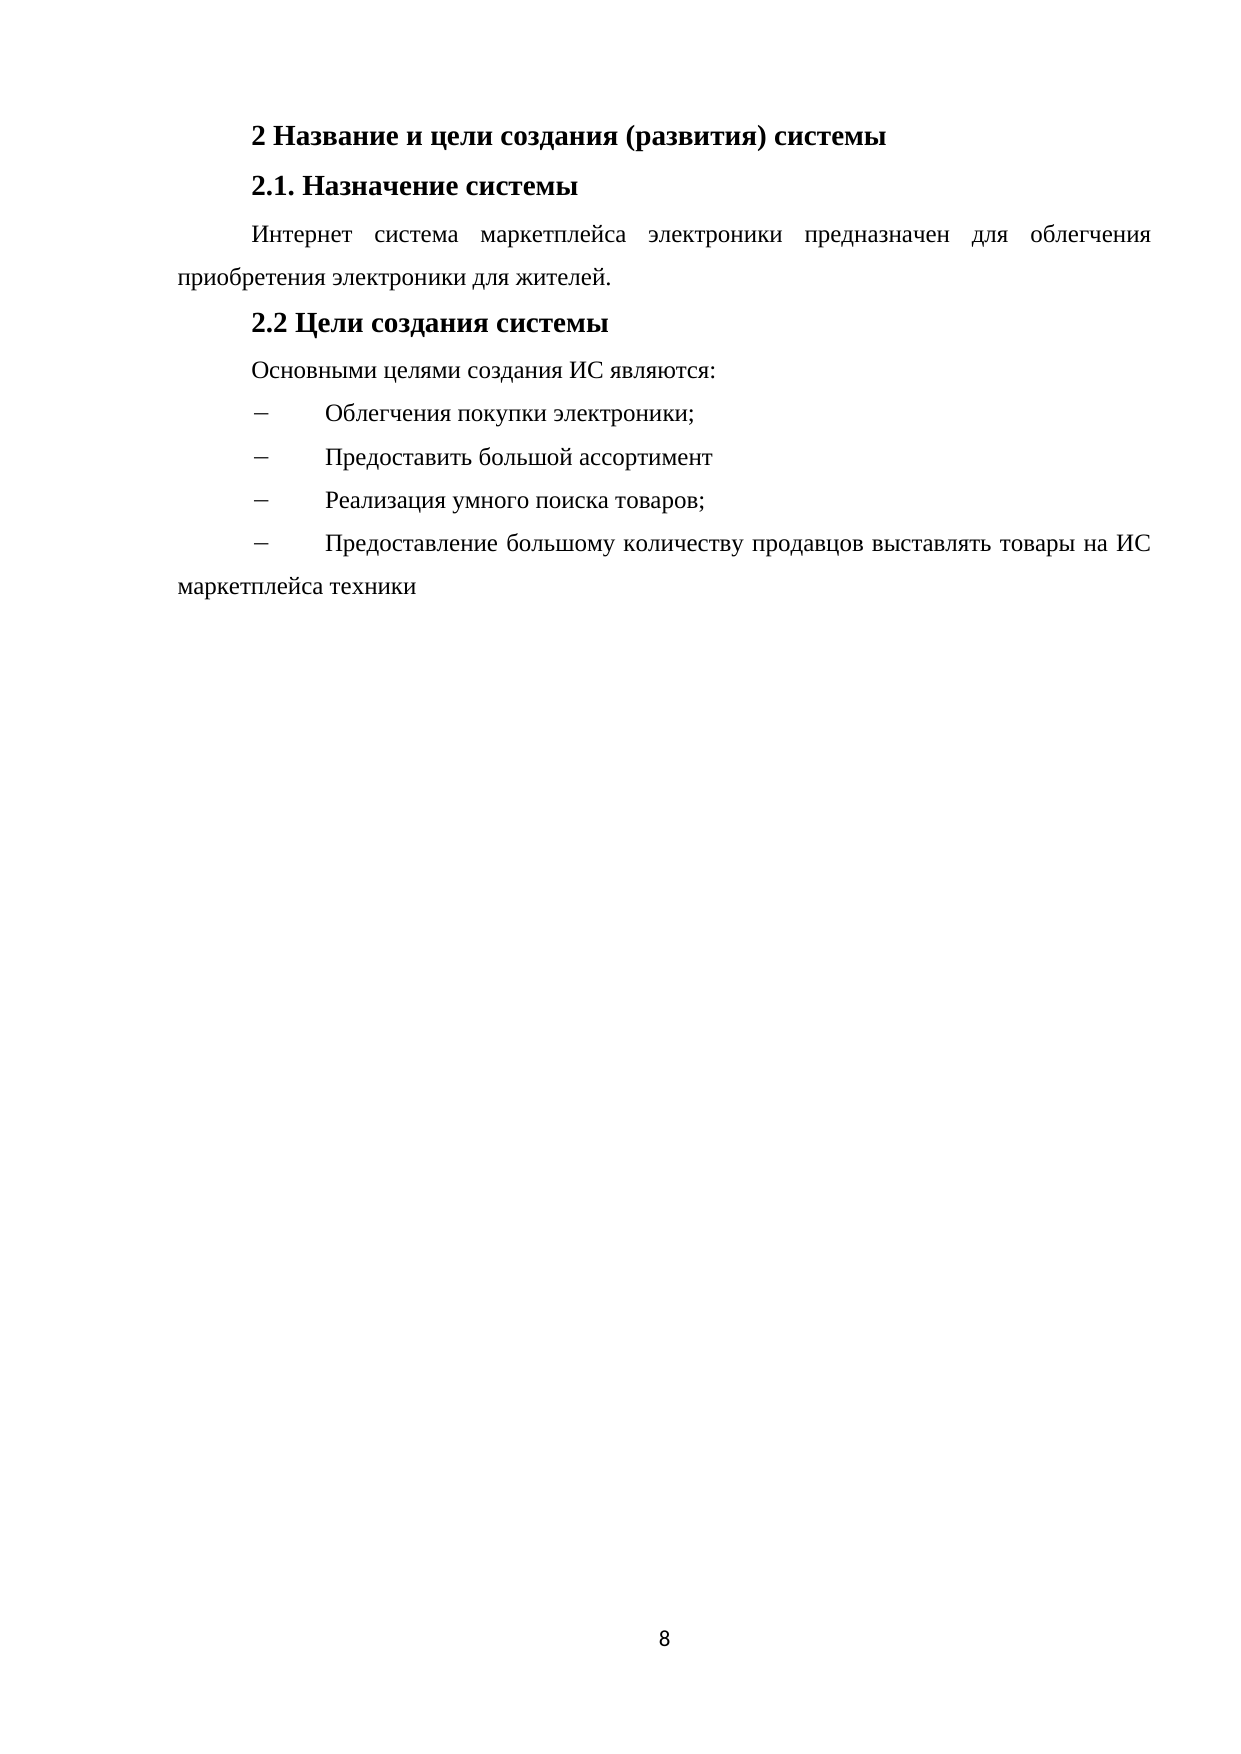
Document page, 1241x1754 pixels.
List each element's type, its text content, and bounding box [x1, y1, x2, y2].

list Предоставление большому количеству продавцов выставлять товары на ИС маркетплейса техники [177, 528, 1152, 600]
text 2.1. Назначение системы [177, 168, 1152, 202]
text Интернет система маркетплейса электроники предназначен для облегчения приобретения электроники для жителей. [177, 219, 1152, 291]
list Облегчения покупки электроники; [177, 398, 1152, 427]
list Предоставить большой ассортимент [177, 442, 1152, 470]
list Реализация умного поиска товаров; [177, 485, 1152, 513]
text Основными целями создания ИС являются: [177, 355, 1152, 384]
text 2.2 Цели создания системы [177, 305, 1152, 338]
text 2 Название и цели создания (развития) системы [177, 118, 1152, 152]
